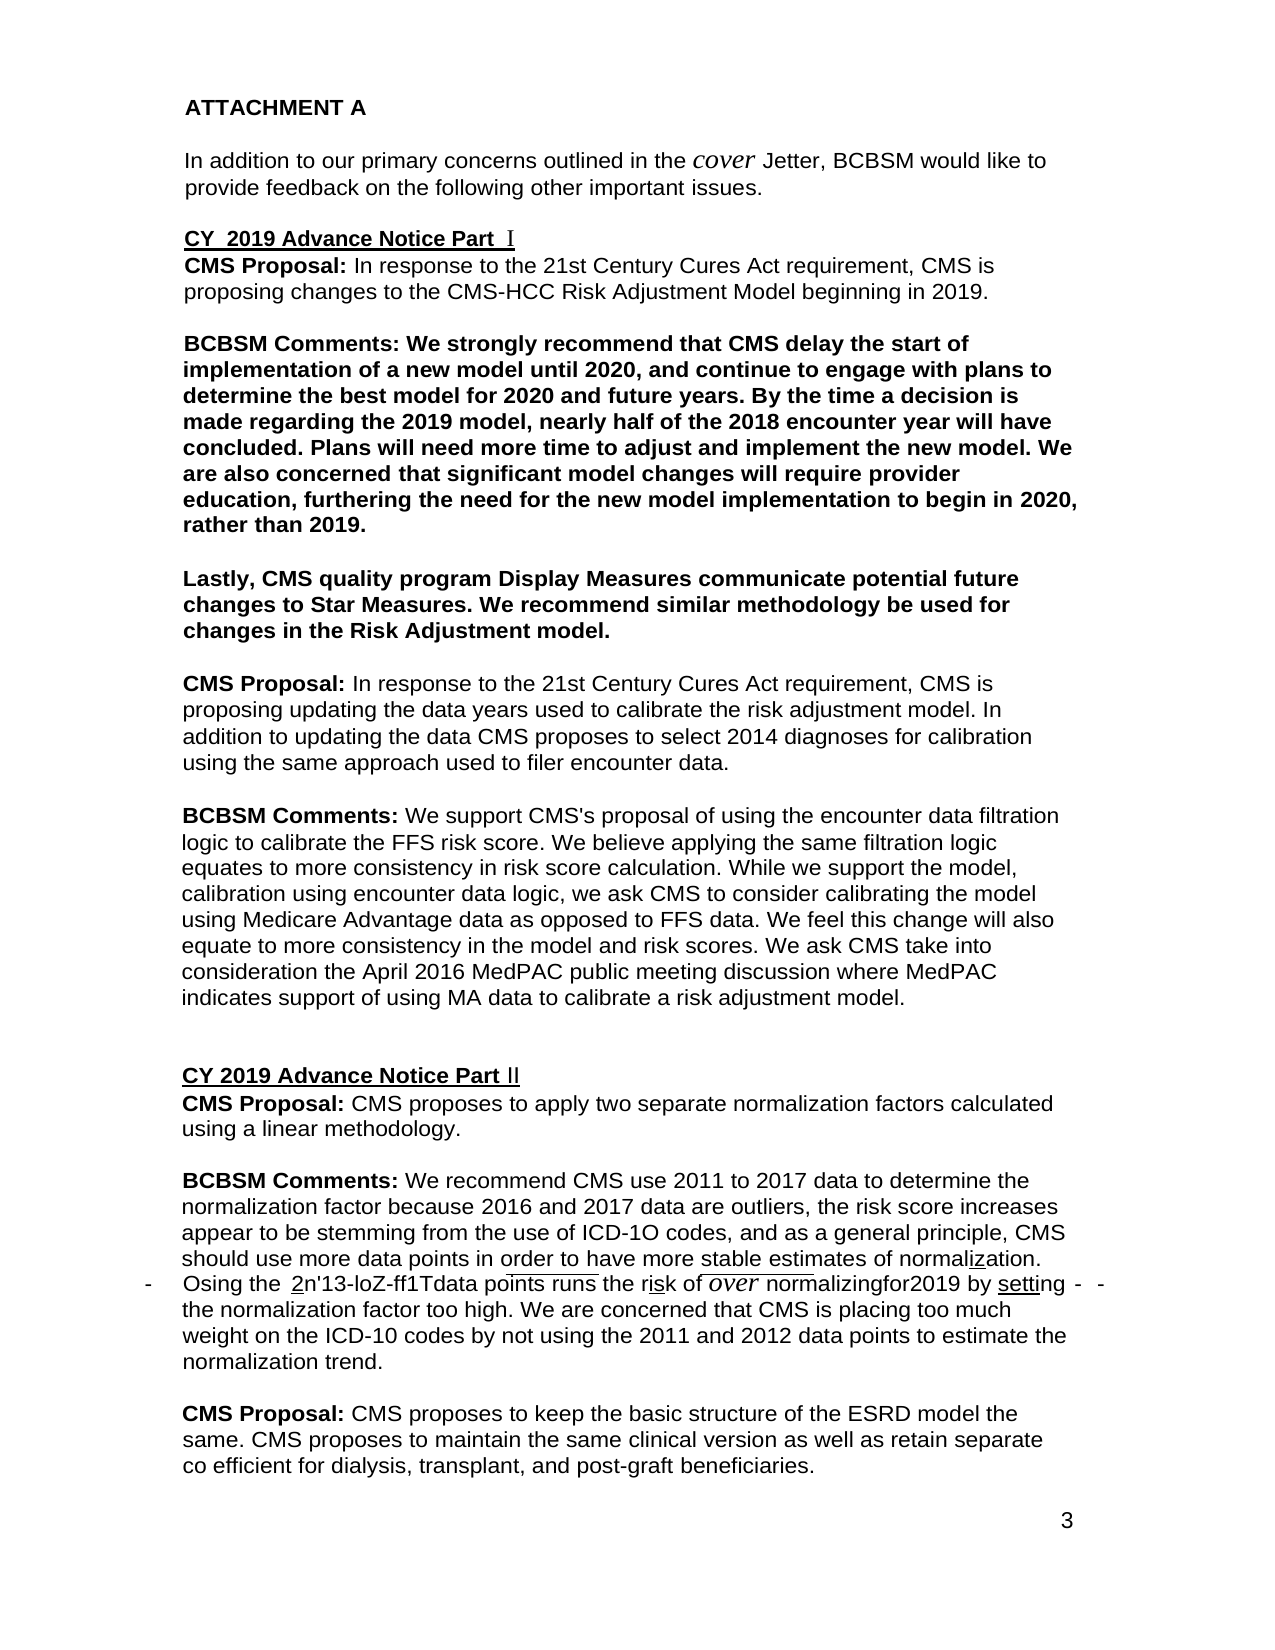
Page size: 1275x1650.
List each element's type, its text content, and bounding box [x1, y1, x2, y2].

text BCBSM Comments: We support CMS's proposal of using the encounter data filtration logic to calibrate the FFS risk score. We believe applying the same filtration logic equates to more consistency in risk score calculation. While we support the model, calibration using encounter data logic, we ask CMS to consider calibrating the model using Medicare Advantage data as opposed to FFS data. We feel this change will also equate to more consistency in the model and risk scores. We ask CMS take into consideration the April 2016 MedPAC public meeting discussion where MedPAC indicates support of using MA data to calibrate a risk adjustment model. [181, 803, 1072, 1010]
text CMS Proposal: CMS proposes to apply two separate normalization factors calculated using a linear methodology. [182, 1090, 1058, 1141]
text the normalization factor too high. We are concerned that CMS is placing too much weight on the ICD-10 codes by not using the 2011 and 2012 data points to estimate the normalization trend. [182, 1297, 1072, 1374]
text CMS Proposal: In response to the 21st Century Cures Act requirement, CMS is proposing updating the data years used to calibrate the risk adjustment model. In addition to updating the data CMS proposes to select 2014 diagnoses for calibration using the same approach used to filer encounter data. [182, 671, 1037, 775]
text - Osing the 2n'13-loZ-ff1Tdata points runs the risk of over normalizingfor2019 by setting - - [144, 1272, 1275, 1297]
text BCBSM Comments: We recommend CMS use 2011 to 2017 data to determine the normalization factor because 2016 and 2017 data are outliers, the risk score increases appear to be stemming from the use of ICD-1O codes, and as a general principle, CMS should use more data points in order to have more stable estimates of normalization. [181, 1168, 1080, 1271]
subtitle ATTACHMENT A [184, 95, 1275, 120]
text CMS Proposal: CMS proposes to keep the basic structure of the ESRD model the same. CMS proposes to maintain the same clinical version as well as retain separate co­ efficient for dialysis, transplant, and post-graft beneficiaries. [182, 1401, 1080, 1478]
subtitle BCBSM Comments: We strongly recommend that CMS delay the start of implementation of a new model until 2020, and continue to engage with plans to determine the best model for 2020 and future years. By the time a decision is made regarding the 2019 model, nearly half of the 2018 encounter year will have concluded. Plans will need more time to adjust and implement the new model. We are also concerned that significant model changes will require provider education, furthering the need for the new model implementation to begin in 2020, rather than 2019. [183, 331, 1080, 538]
text In addition to our primary concerns outlined in the cover Jetter, BCBSM would like to provide feedback on the following other important issues. [184, 143, 1080, 200]
text Lastly, CMS quality program Display Measures communicate potential future changes to Star Measures. We recommend similar methodology be used for changes in the Risk Adjustment model. [183, 565, 1023, 643]
text CMS Proposal: In response to the 21st Century Cures Act requirement, CMS is proposing changes to the CMS-HCC Risk Adjustment Model beginning in 2019. [184, 253, 999, 304]
subtitle CY 2019 Advance Notice Part II [182, 1062, 1275, 1088]
subtitle CY 2019 Advance Notice Part I [184, 224, 1275, 252]
